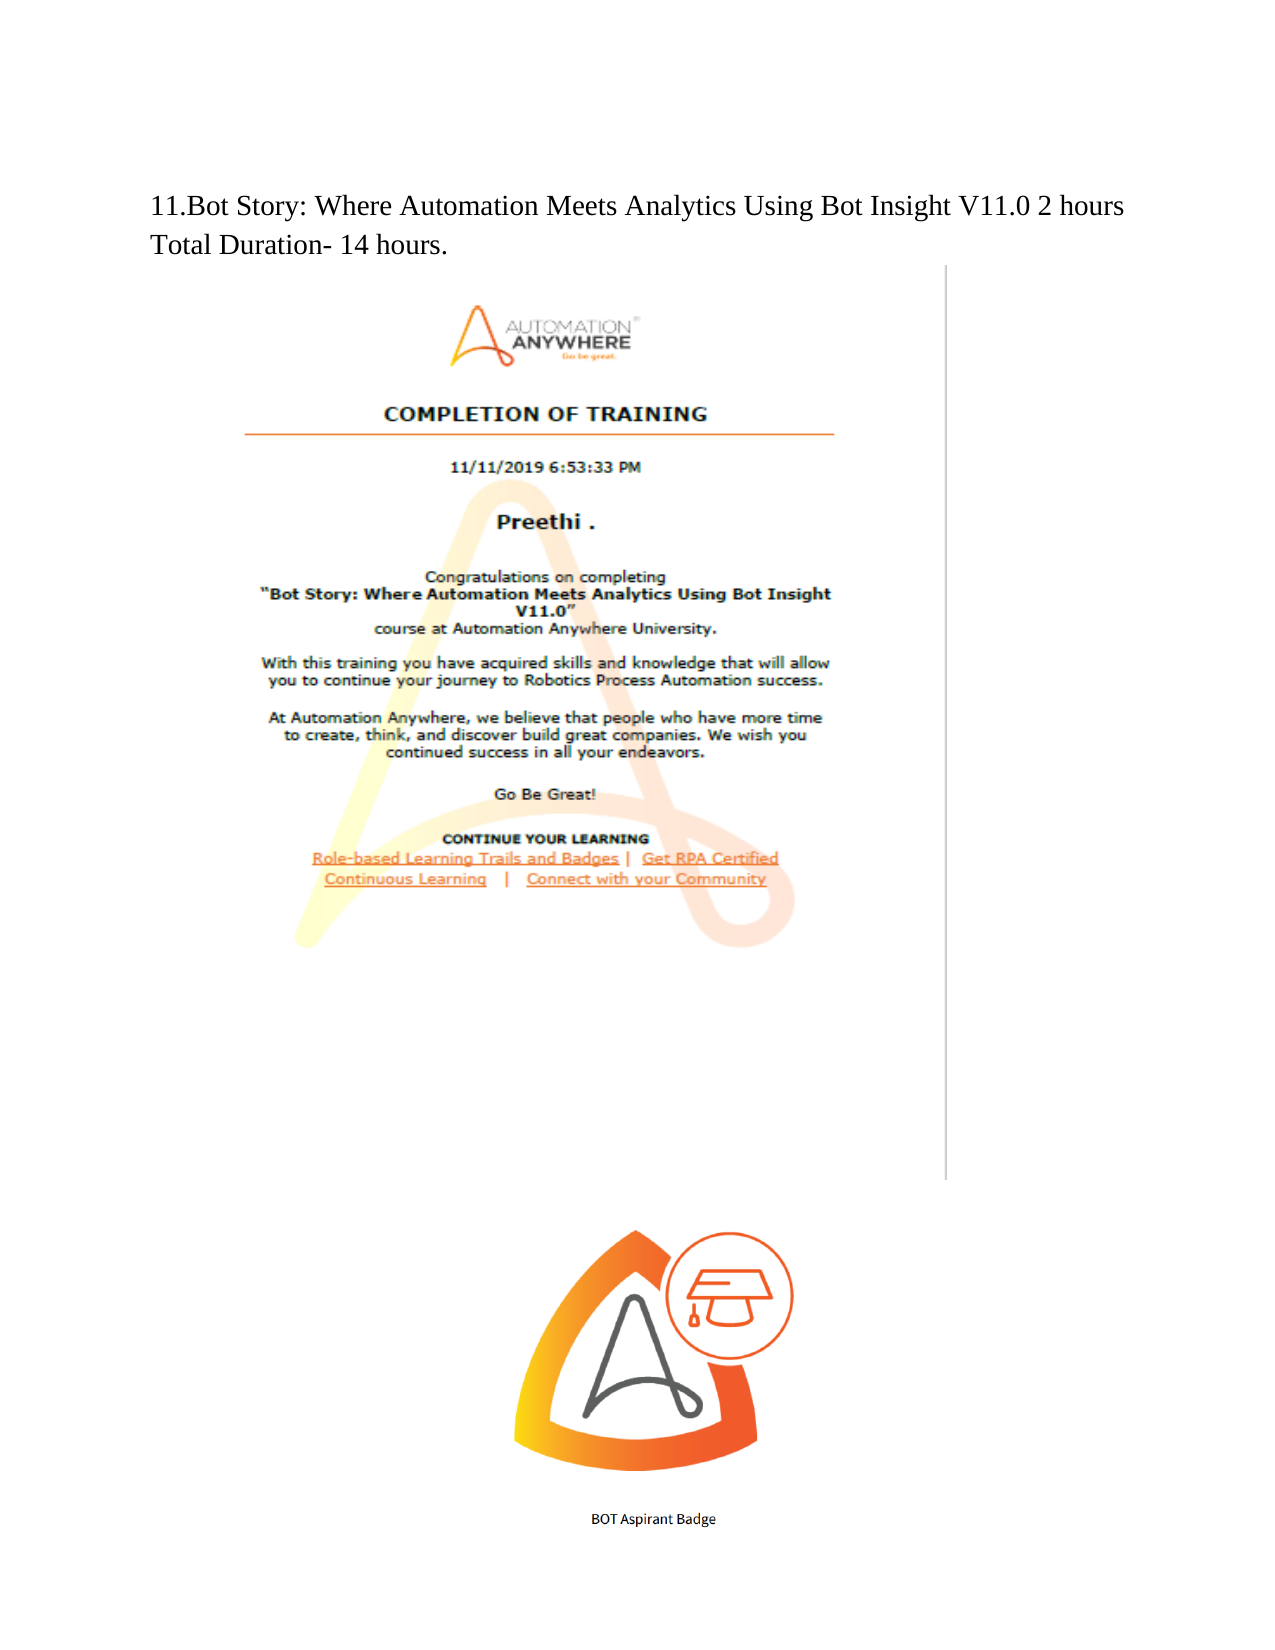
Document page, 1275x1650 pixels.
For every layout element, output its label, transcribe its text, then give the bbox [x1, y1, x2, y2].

picture [150, 265, 947, 1180]
picture [419, 1222, 856, 1538]
text 11.Bot Story: Where Automation Meets Analytics Using Bot Insight V11.0 2 hours Total Duration- 14 hours. [150, 188, 1125, 261]
